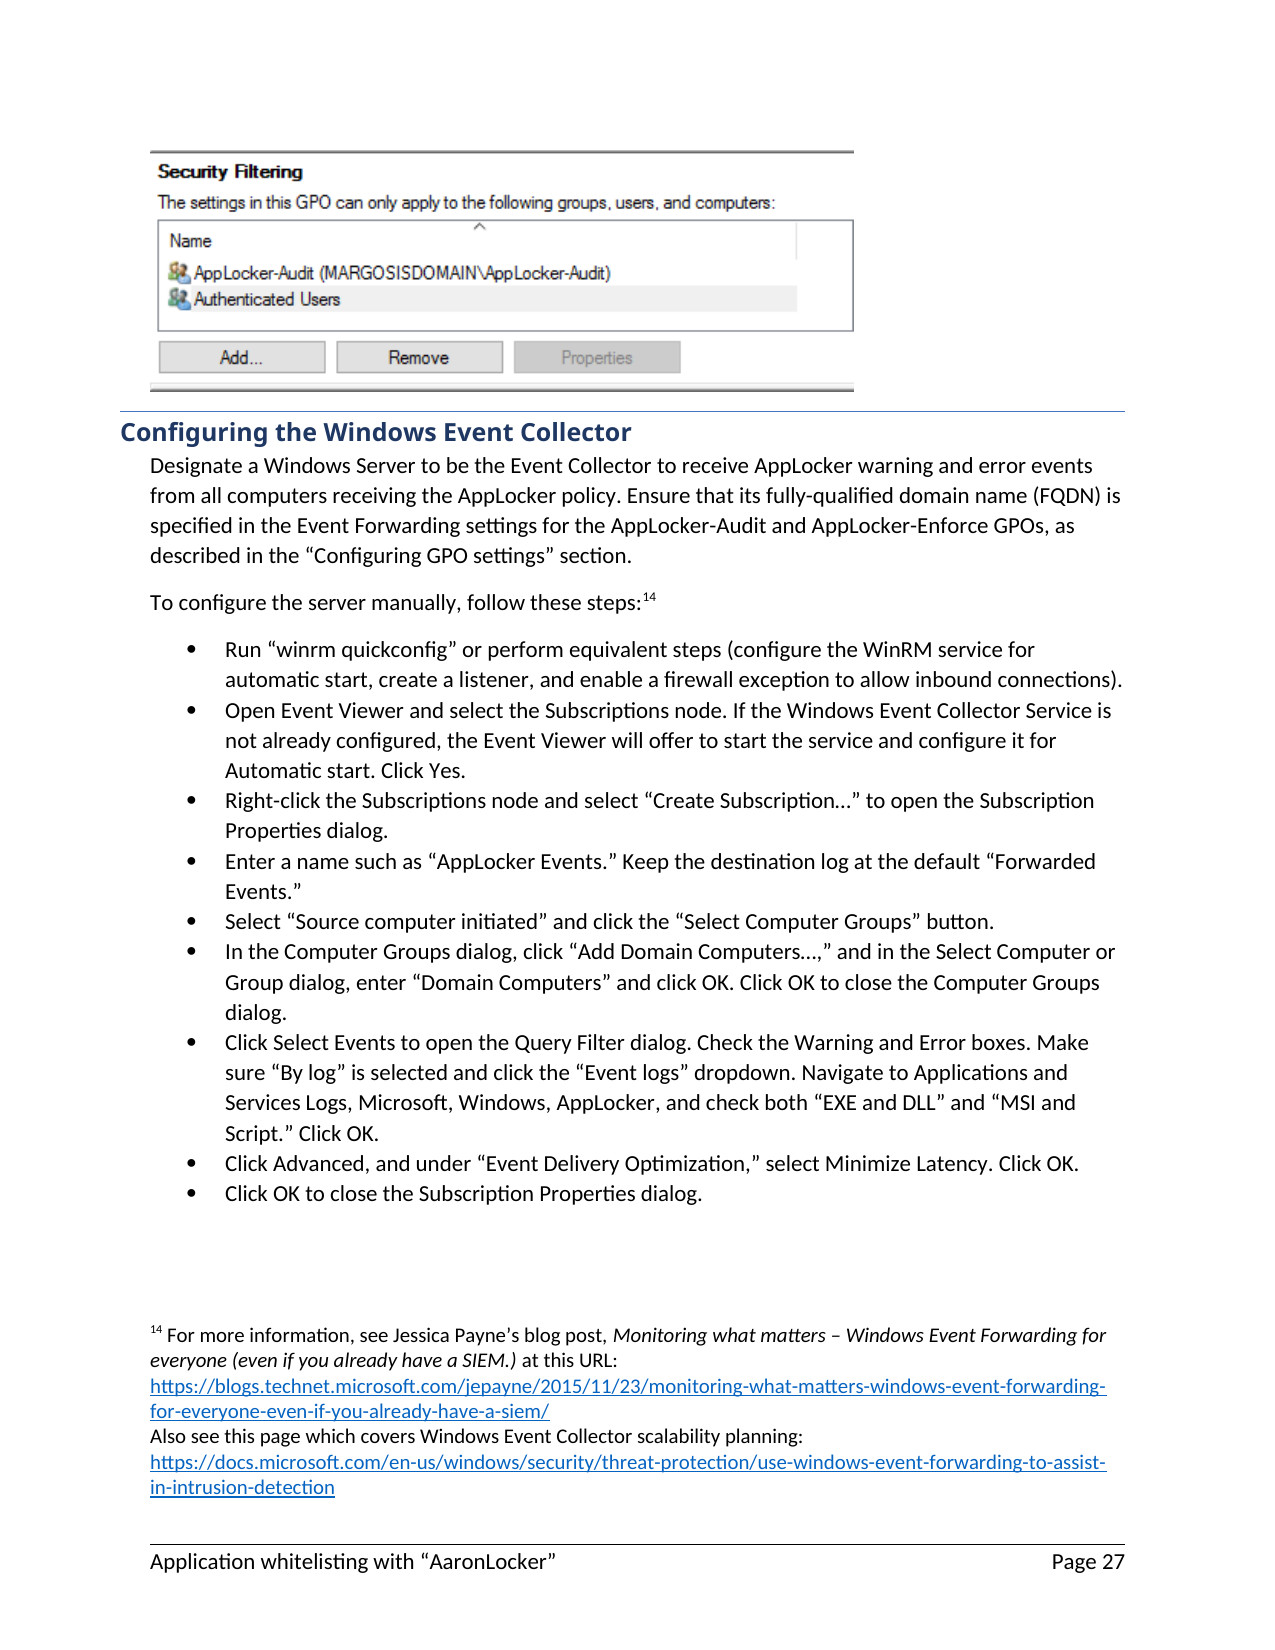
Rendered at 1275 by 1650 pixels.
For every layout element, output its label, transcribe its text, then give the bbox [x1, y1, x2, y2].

list Run “winrm quickconfig” or perform equivalent steps (configure the WinRM service for automatic start, create a listener, and enable a firewall exception to allow inbound connections). [187, 635, 1125, 694]
list Click OK to close the Subscription Properties dialog. [187, 1179, 1125, 1207]
text Designate a Windows Server to be the Event Collector to receive AppLocker warning and error events from all computers receiving the AppLocker policy. Ensure that its fully-qualified domain name (FQDN) is specified in the Event Forwarding settings for the AppLocker-Audit and AppLocker-Enforce GPOs, as described in the “Configuring GPO settings” section. [150, 451, 1125, 570]
subtitle Configuring the Windows Event Collector [120, 412, 1125, 448]
list Open Event Viewer and select the Subscriptions node. If the Windows Event Collector Service is not already configured, the Event Viewer will offer to start the service and configure it for Automatic start. Click Yes. [187, 696, 1125, 784]
list Right-click the Subscriptions node and select “Create Subscription…” to open the Subscription Properties dialog. [187, 786, 1125, 845]
text To configure the server manually, follow these steps: [150, 588, 1125, 617]
list Click Advanced, and under “Event Delivery Optimization,” select Minimize Latency. Click OK. [187, 1149, 1125, 1177]
list Enter a name such as “AppLocker Events.” Keep the destination log at the default “Forwarded Events.” [187, 847, 1125, 905]
list Select “Source computer initiated” and click the “Select Computer Groups” button. [187, 907, 1125, 935]
list Click Select Events to open the Query Filter dialog. Check the Warning and Error boxes. Make sure “By log” is selected and click the “Event logs” dropdown. Navigate to Applications and Services Logs, Microsoft, Windows, AppLocker, and check both “EXE and DLL” and “MSI and Script.” Click OK. [187, 1028, 1125, 1147]
list In the Computer Groups dialog, click “Add Domain Computers…,” and in the Select Computer or Group dialog, enter “Domain Computers” and click OK. Click OK to close the Computer Groups dialog. [187, 937, 1125, 1026]
